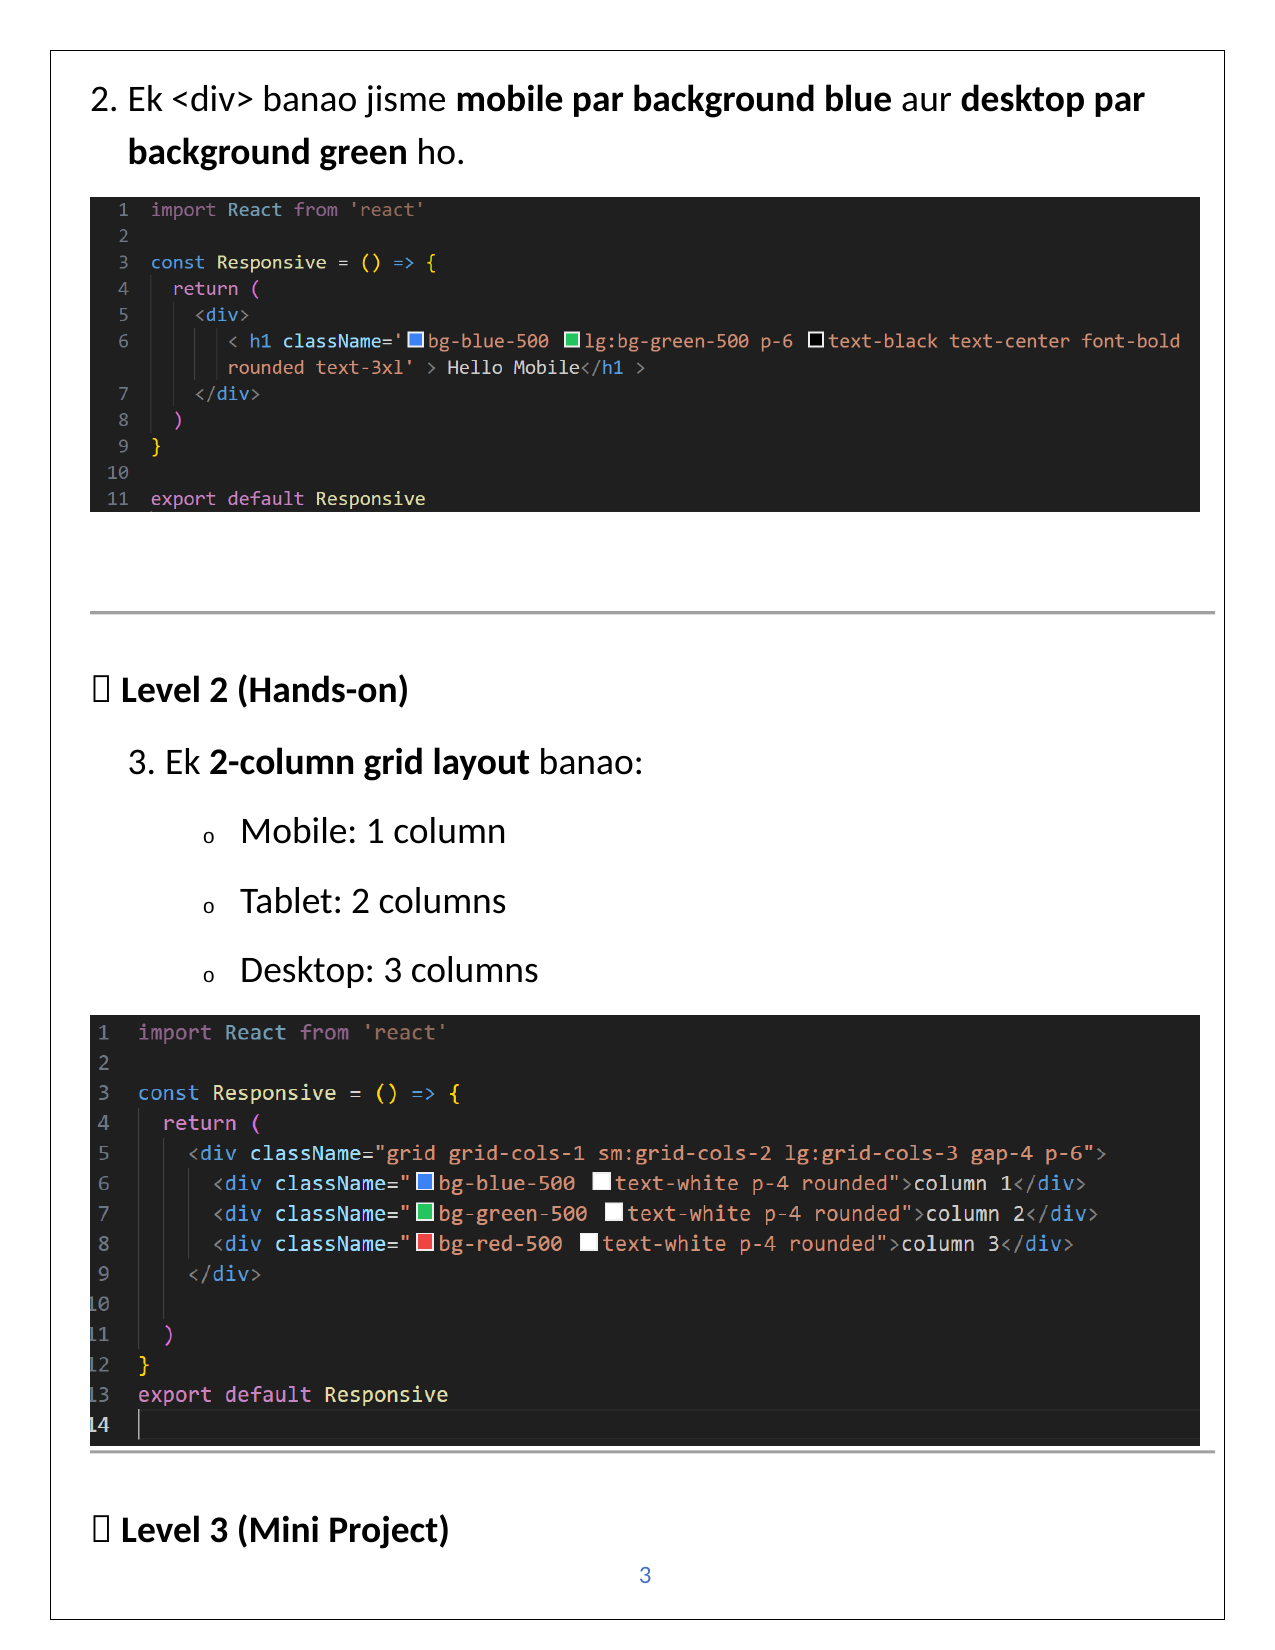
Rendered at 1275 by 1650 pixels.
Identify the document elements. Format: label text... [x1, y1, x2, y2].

picture [90, 1015, 1200, 1446]
list Ek 2-column grid layout banao: [127, 738, 1200, 784]
list Tablet: 2 columns [202, 877, 1200, 923]
list Mobile: 1 column [202, 807, 1200, 853]
text 🔹 Level 2 (Hands-on) [90, 663, 1200, 714]
text 🔹 Level 3 (Mini Project) [90, 1502, 1200, 1553]
list Desktop: 3 columns [202, 946, 1200, 992]
list Ek <div> banao jisme mobile par background blue aur desktop par background green ho. [90, 75, 1200, 173]
picture [90, 197, 1200, 512]
